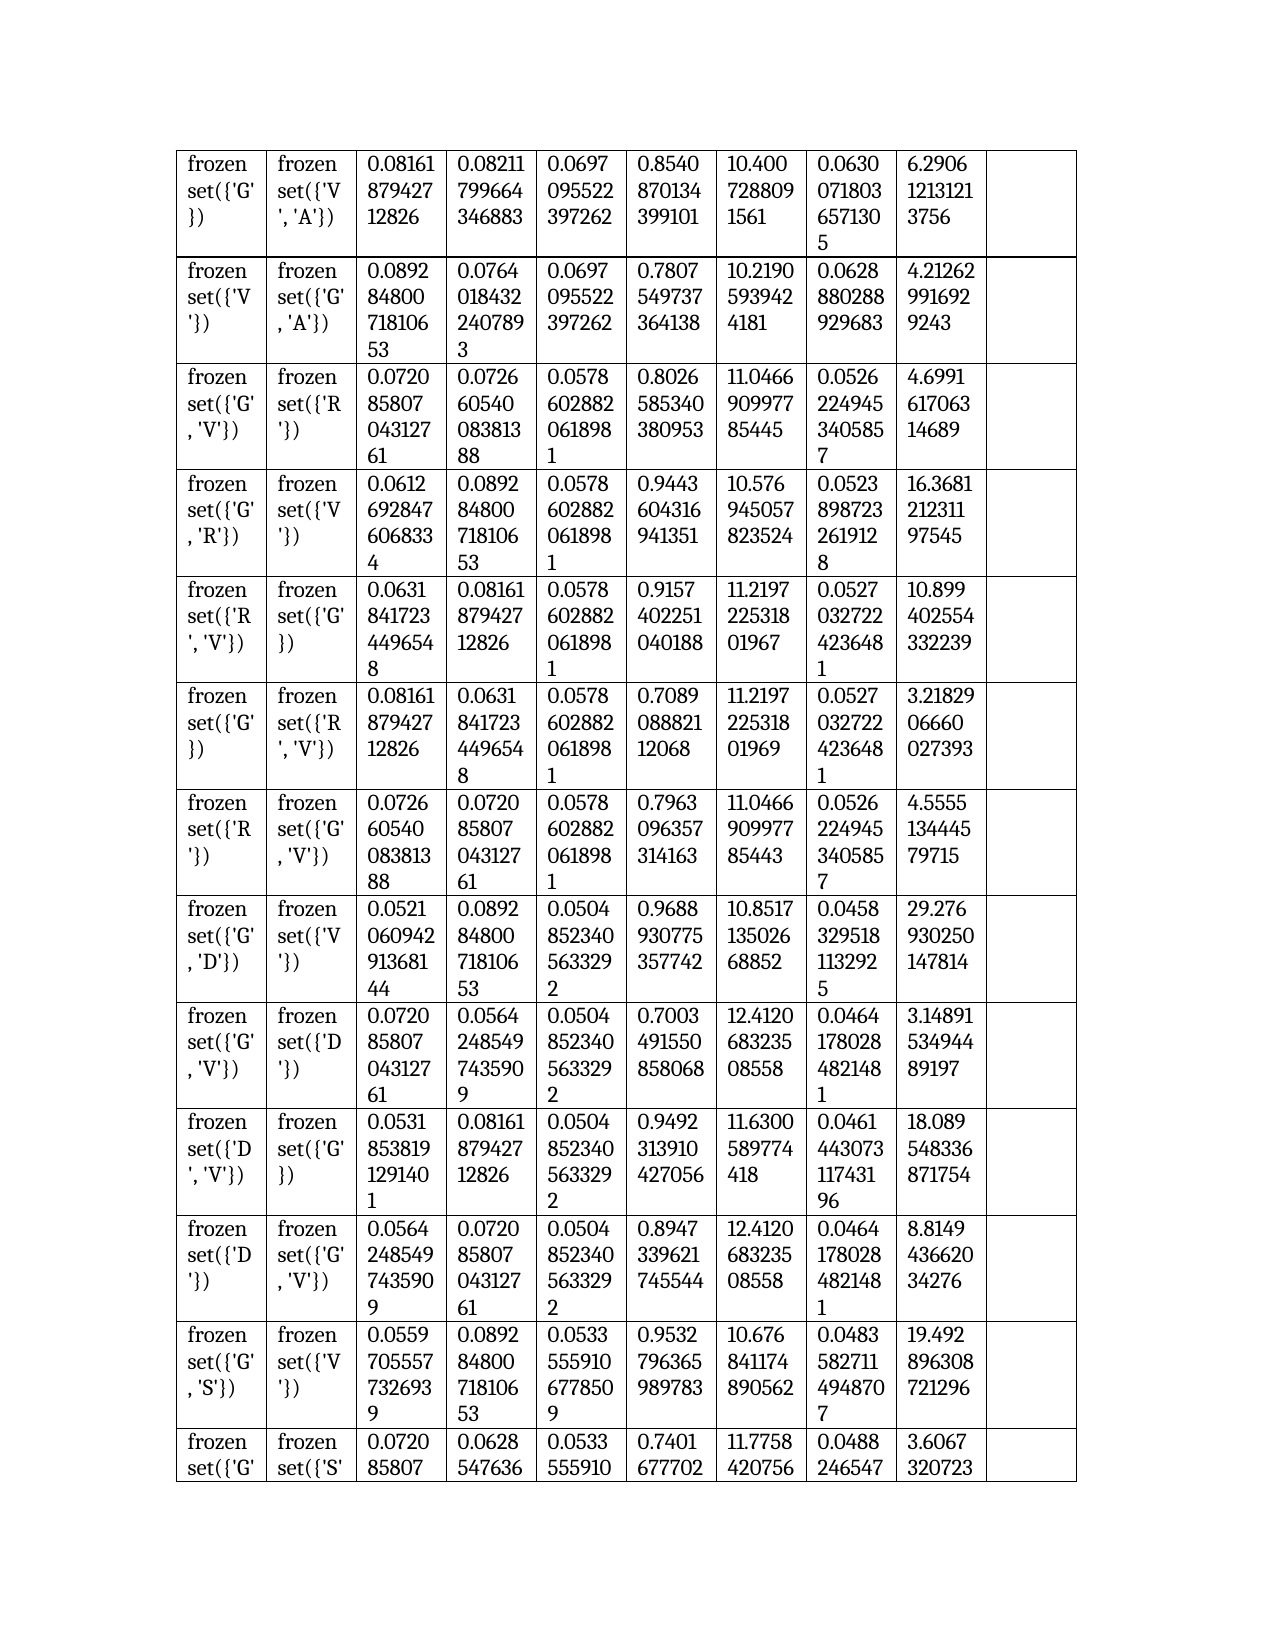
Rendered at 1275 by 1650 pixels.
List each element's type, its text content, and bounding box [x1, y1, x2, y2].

table_cell [987, 151, 1076, 256]
table_cell 0.8026585340380953 [627, 364, 716, 469]
table_cell 10.576945057823524 [717, 470, 806, 576]
table_cell 0.06126928476068334 [357, 470, 446, 576]
table_cell 0.05270327224236481 [807, 577, 896, 682]
table_cell 0.9157402251040188 [627, 577, 716, 682]
table_cell 0.05786028820618981 [537, 470, 626, 576]
table_cell frozenset({'D'}) [177, 1216, 266, 1321]
table_cell 0.08928480071810653 [357, 258, 446, 363]
table_cell 0.708908882112068 [627, 683, 716, 789]
table_cell 0.046144307311743196 [807, 1109, 896, 1214]
table_cell [987, 1216, 1076, 1321]
table_cell 0.07208580704312761 [447, 1216, 536, 1321]
table_cell 0.9688930775357742 [627, 896, 716, 1002]
table_cell frozenset({'G'}) [267, 1109, 356, 1214]
table_cell 10.21905939424181 [717, 258, 806, 363]
table_cell 0.07208580704312761 [357, 364, 446, 469]
table_cell 12.412068323508558 [717, 1216, 806, 1321]
table_cell frozenset({'G', 'S'}) [177, 1322, 266, 1427]
table_cell 0.07266054008381388 [447, 364, 536, 469]
table_cell 0.04583295181132925 [807, 896, 896, 1002]
table_cell 0.05318538191291401 [357, 1109, 446, 1214]
table_cell 4.555513444579715 [897, 790, 986, 895]
table_cell 0.05642485497435909 [357, 1216, 446, 1321]
table_cell frozenset({'G', 'V'}) [267, 1216, 356, 1321]
table_cell frozenset({'V', 'A'}) [267, 151, 356, 256]
table_cell 0.06300718036571305 [807, 151, 896, 256]
table_cell 18.089548336871754 [897, 1109, 986, 1214]
table_cell 0.0816187942712826 [447, 577, 536, 682]
table_cell 0.04641780284821481 [807, 1216, 896, 1321]
table_cell frozenset({'R'}) [177, 790, 266, 895]
table_cell 0.05262249453405857 [807, 364, 896, 469]
table_cell 0.0816187942712826 [357, 151, 446, 256]
table_cell frozenset({'V'}) [267, 470, 356, 576]
table_cell frozenset({'G'}) [177, 151, 266, 256]
table_cell 0.7003491550858068 [627, 1003, 716, 1108]
table_cell frozenset({'G', 'A'}) [267, 258, 356, 363]
table_cell 0.8540870134399101 [627, 151, 716, 256]
table_cell 0.9443604316941351 [627, 470, 716, 576]
table_cell 0.08211799664346883 [447, 151, 536, 256]
table_cell 0.05786028820618981 [537, 364, 626, 469]
table_cell 19.492896308721296 [897, 1322, 986, 1427]
table_cell 29.276930250147814 [897, 896, 986, 1002]
table_cell [987, 577, 1076, 682]
table_cell 11.219722531801969 [717, 683, 806, 789]
table_cell 0.7963096357314163 [627, 790, 716, 895]
table_cell frozenset({'R', 'V'}) [267, 683, 356, 789]
table_cell frozenset({'D'}) [267, 1003, 356, 1108]
table_cell [987, 790, 1076, 895]
table_cell [987, 1003, 1076, 1108]
table_cell frozenset({'G', 'R'}) [177, 470, 266, 576]
table_cell 11.6300589774418 [717, 1109, 806, 1214]
table_cell [987, 1429, 1076, 1481]
table_cell 0.0816187942712826 [447, 1109, 536, 1214]
table_cell 3.606732072329017 [897, 1429, 986, 1481]
table_cell 0.05238987232619128 [807, 470, 896, 576]
table_cell 0.05597055577326939 [357, 1322, 446, 1427]
table_cell 0.05048523405633292 [537, 896, 626, 1002]
table_cell 0.05786028820618981 [537, 683, 626, 789]
table_cell frozenset({'S'}) [267, 1429, 356, 1481]
table_cell frozenset({'G'}) [267, 577, 356, 682]
table_cell 0.07208580704312761 [447, 790, 536, 895]
table_cell [987, 364, 1076, 469]
table_cell 0.7401677702777666 [627, 1429, 716, 1481]
table_cell frozenset({'R', 'V'}) [177, 577, 266, 682]
table_cell 0.9532796365989783 [627, 1322, 716, 1427]
table_cell frozenset({'R'}) [267, 364, 356, 469]
table_cell frozenset({'G'}) [177, 683, 266, 789]
table_cell 0.05270327224236481 [807, 683, 896, 789]
table_cell 6.290612131213756 [897, 151, 986, 256]
table_cell 11.219722531801967 [717, 577, 806, 682]
table_cell frozenset({'V'}) [267, 1322, 356, 1427]
table_cell 0.05786028820618981 [537, 790, 626, 895]
table_cell [987, 1109, 1076, 1214]
table_cell 0.05335559106778509 [537, 1322, 626, 1427]
table_cell 0.05048523405633292 [537, 1216, 626, 1321]
table_cell 11.775842075605714 [717, 1429, 806, 1481]
table_cell [987, 258, 1076, 363]
table_cell [987, 683, 1076, 789]
table_cell 0.04882465470457468 [807, 1429, 896, 1481]
table_cell 0.0628880288929683 [807, 258, 896, 363]
table_cell [987, 896, 1076, 1002]
table_cell 0.05335559106778509 [537, 1429, 626, 1481]
table_cell frozenset({'D', 'V'}) [177, 1109, 266, 1214]
table_cell 0.07208580704312761 [357, 1003, 446, 1108]
table_cell [987, 470, 1076, 576]
table_cell 10.4007288091561 [717, 151, 806, 256]
table_cell 0.07640184322407893 [447, 258, 536, 363]
table_cell 0.9492313910427056 [627, 1109, 716, 1214]
table_cell 0.08928480071810653 [447, 1322, 536, 1427]
table_cell 0.05642485497435909 [447, 1003, 536, 1108]
table_cell 3.1489153494489197 [897, 1003, 986, 1108]
table_cell 0.052106094291368144 [357, 896, 446, 1002]
table_cell [987, 1322, 1076, 1427]
table_cell 0.0697095522397262 [537, 258, 626, 363]
table_cell 0.06285476363605993 [447, 1429, 536, 1481]
table_cell 0.05048523405633292 [537, 1109, 626, 1214]
table_cell 3.2182906660027393 [897, 683, 986, 789]
table_cell 0.8947339621745544 [627, 1216, 716, 1321]
table_cell 11.046690997785443 [717, 790, 806, 895]
table_cell 0.08928480071810653 [447, 896, 536, 1002]
table_cell 16.368121231197545 [897, 470, 986, 576]
table_cell frozenset({'G', 'V'}) [267, 790, 356, 895]
table_cell 0.7807549737364138 [627, 258, 716, 363]
table_cell frozenset({'G', 'D'}) [177, 896, 266, 1002]
table_cell 4.699161706314689 [897, 364, 986, 469]
table_cell 10.899402554332239 [897, 577, 986, 682]
table_cell 4.212629916929243 [897, 258, 986, 363]
table_cell 11.046690997785445 [717, 364, 806, 469]
table_cell 0.05786028820618981 [537, 577, 626, 682]
table_cell 10.676841174890562 [717, 1322, 806, 1427]
table_cell 0.04641780284821481 [807, 1003, 896, 1108]
table_cell frozenset({'V'}) [267, 896, 356, 1002]
table_cell 0.05262249453405857 [807, 790, 896, 895]
table_cell 8.814943662034276 [897, 1216, 986, 1321]
table_cell 0.07208580704312761 [357, 1429, 446, 1481]
table_cell 0.05048523405633292 [537, 1003, 626, 1108]
table_cell 12.412068323508558 [717, 1003, 806, 1108]
table_cell 0.06318417234496548 [447, 683, 536, 789]
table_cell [177, 1429, 266, 1481]
table_cell 0.07266054008381388 [357, 790, 446, 895]
table_cell 0.04835827114948707 [807, 1322, 896, 1427]
table_cell 0.0697095522397262 [537, 151, 626, 256]
table_cell 0.0816187942712826 [357, 683, 446, 789]
table_cell 0.06318417234496548 [357, 577, 446, 682]
table_cell frozenset({'V'}) [177, 258, 266, 363]
table_cell 10.851713502668852 [717, 896, 806, 1002]
table_cell 0.08928480071810653 [447, 470, 536, 576]
table_cell frozenset({'G', 'V'}) [177, 364, 266, 469]
table_cell frozenset({'G', 'V'}) [177, 1003, 266, 1108]
